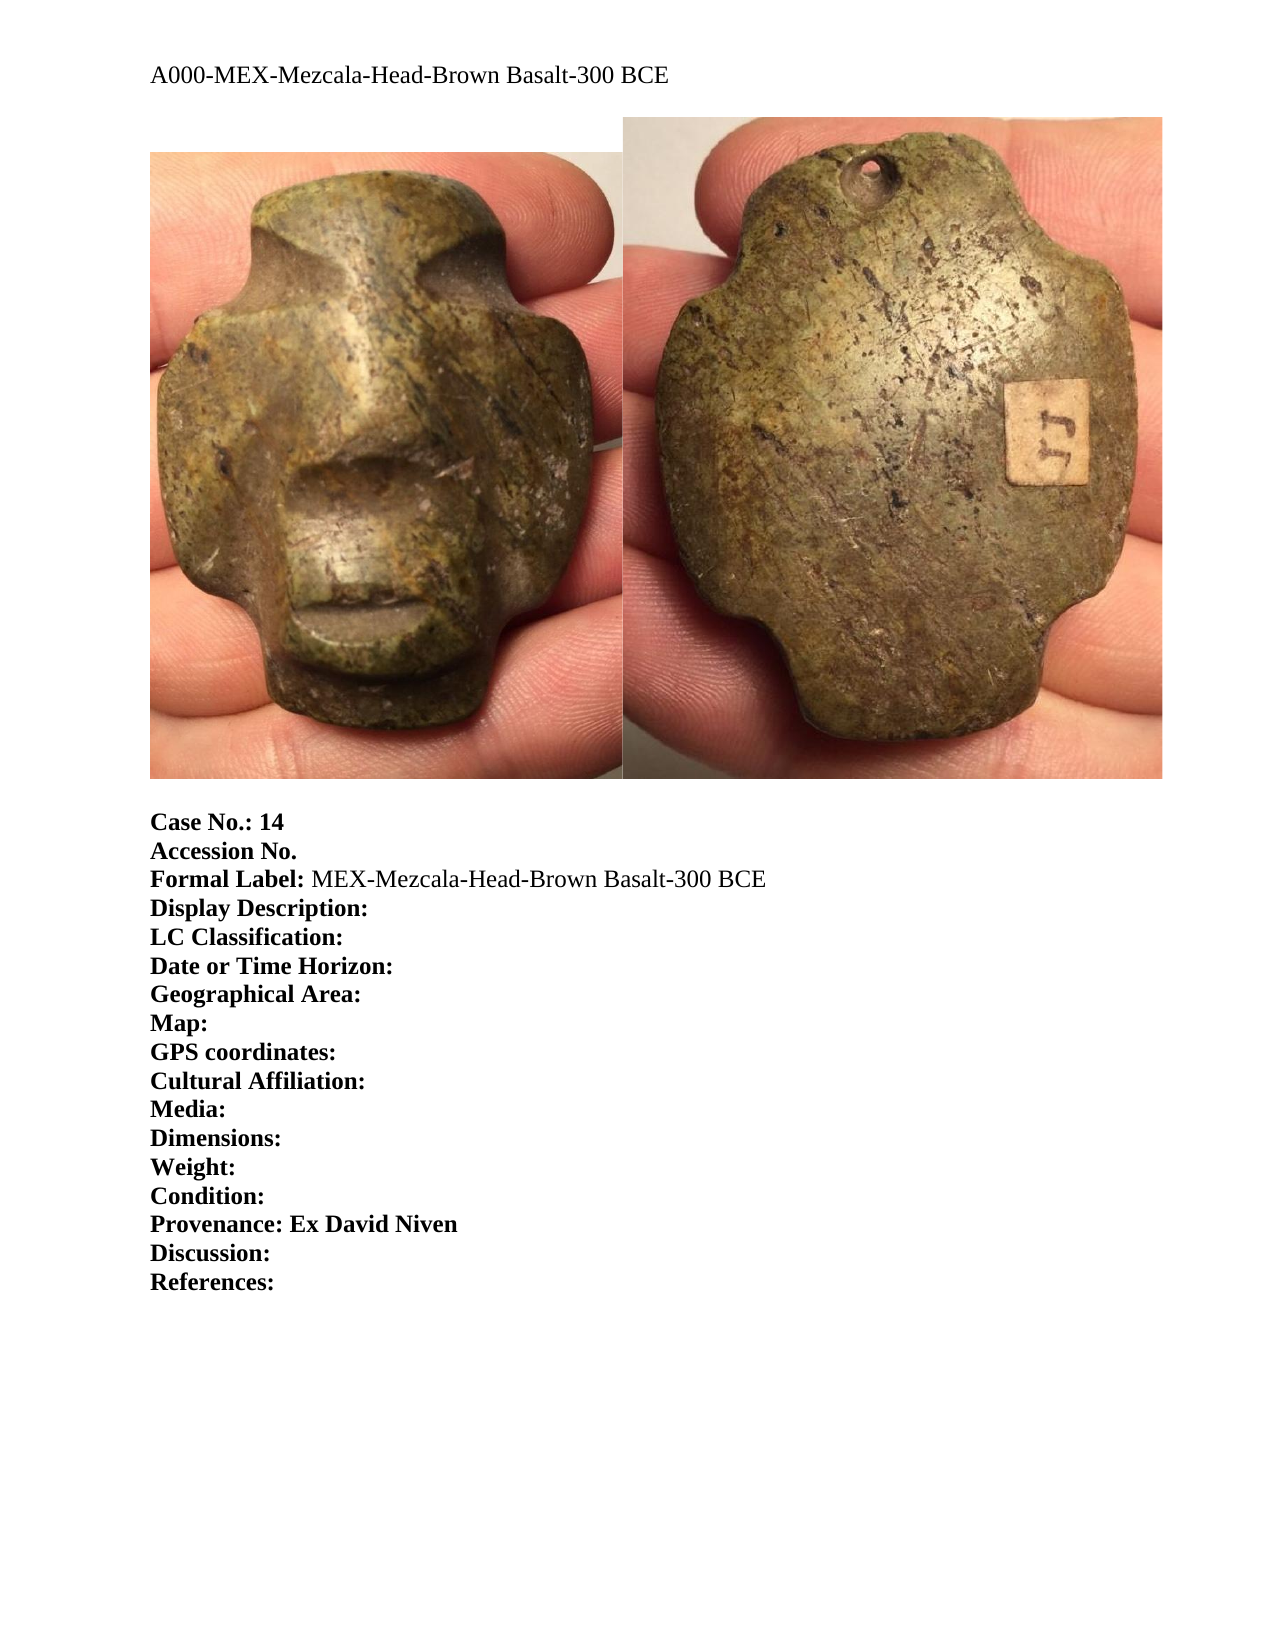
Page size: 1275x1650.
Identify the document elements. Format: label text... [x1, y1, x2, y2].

text Cultural Affiliation: [150, 1066, 1215, 1094]
text Weight: [150, 1152, 1215, 1181]
text Geographical Area: [150, 979, 1215, 1008]
text Display Description: [150, 893, 1215, 922]
text Condition: [150, 1181, 1215, 1209]
text Map: [150, 1008, 1215, 1037]
text Provenance: Ex David Niven [150, 1209, 1215, 1238]
picture [150, 117, 1163, 779]
text Discussion: [150, 1238, 1215, 1267]
text LC Classification: [150, 922, 1215, 951]
text References: [150, 1267, 1215, 1296]
text Dimensions: [150, 1123, 1215, 1152]
text A000-MEX-Mezcala-Head-Brown Basalt-300 BCE [150, 60, 1215, 89]
text Date or Time Horizon: [150, 951, 1215, 979]
text Formal Label: MEX-Mezcala-Head-Brown Basalt-300 BCE [150, 864, 1215, 893]
text Accession No. [150, 836, 1215, 864]
text Case No.: 14 [150, 807, 1215, 836]
text Media: [150, 1094, 1215, 1123]
text GPS coordinates: [150, 1037, 1215, 1066]
